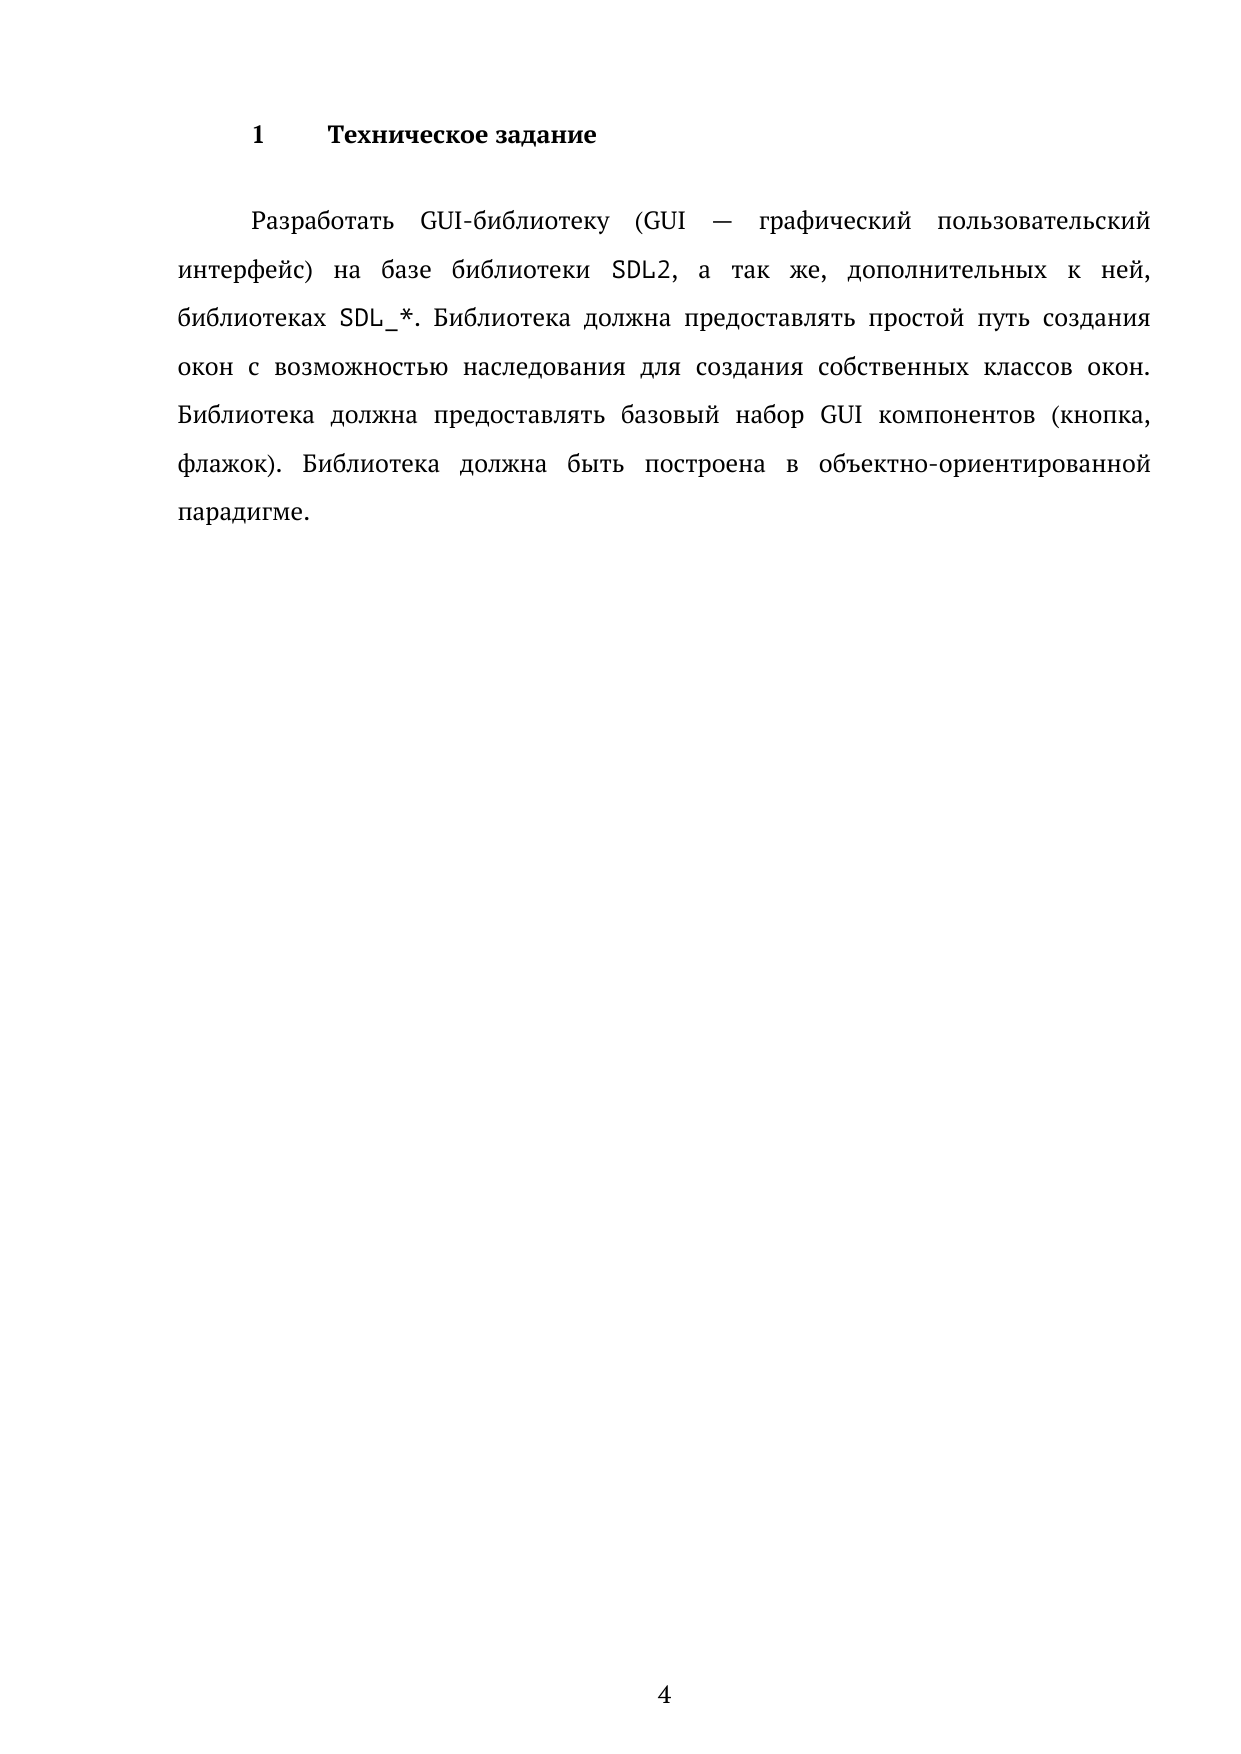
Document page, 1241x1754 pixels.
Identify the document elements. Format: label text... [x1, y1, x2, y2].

subtitle Техническое задание [177, 118, 1152, 151]
text Разработать GUI-библиотеку (GUI — графический пользовательский интерфейс) на базе библиотеки SDL2, а так же, дополнительных к ней, библиотеках SDL_*. Библиотека должна предоставлять простой путь создания окон с возможностью наследования для создания собственных классов окон. Библиотека должна предоставлять базовый набор GUI компонентов (кнопка, флажок). Библиотека должна быть построена в объектно-ориентированной парадигме. [177, 204, 1152, 528]
